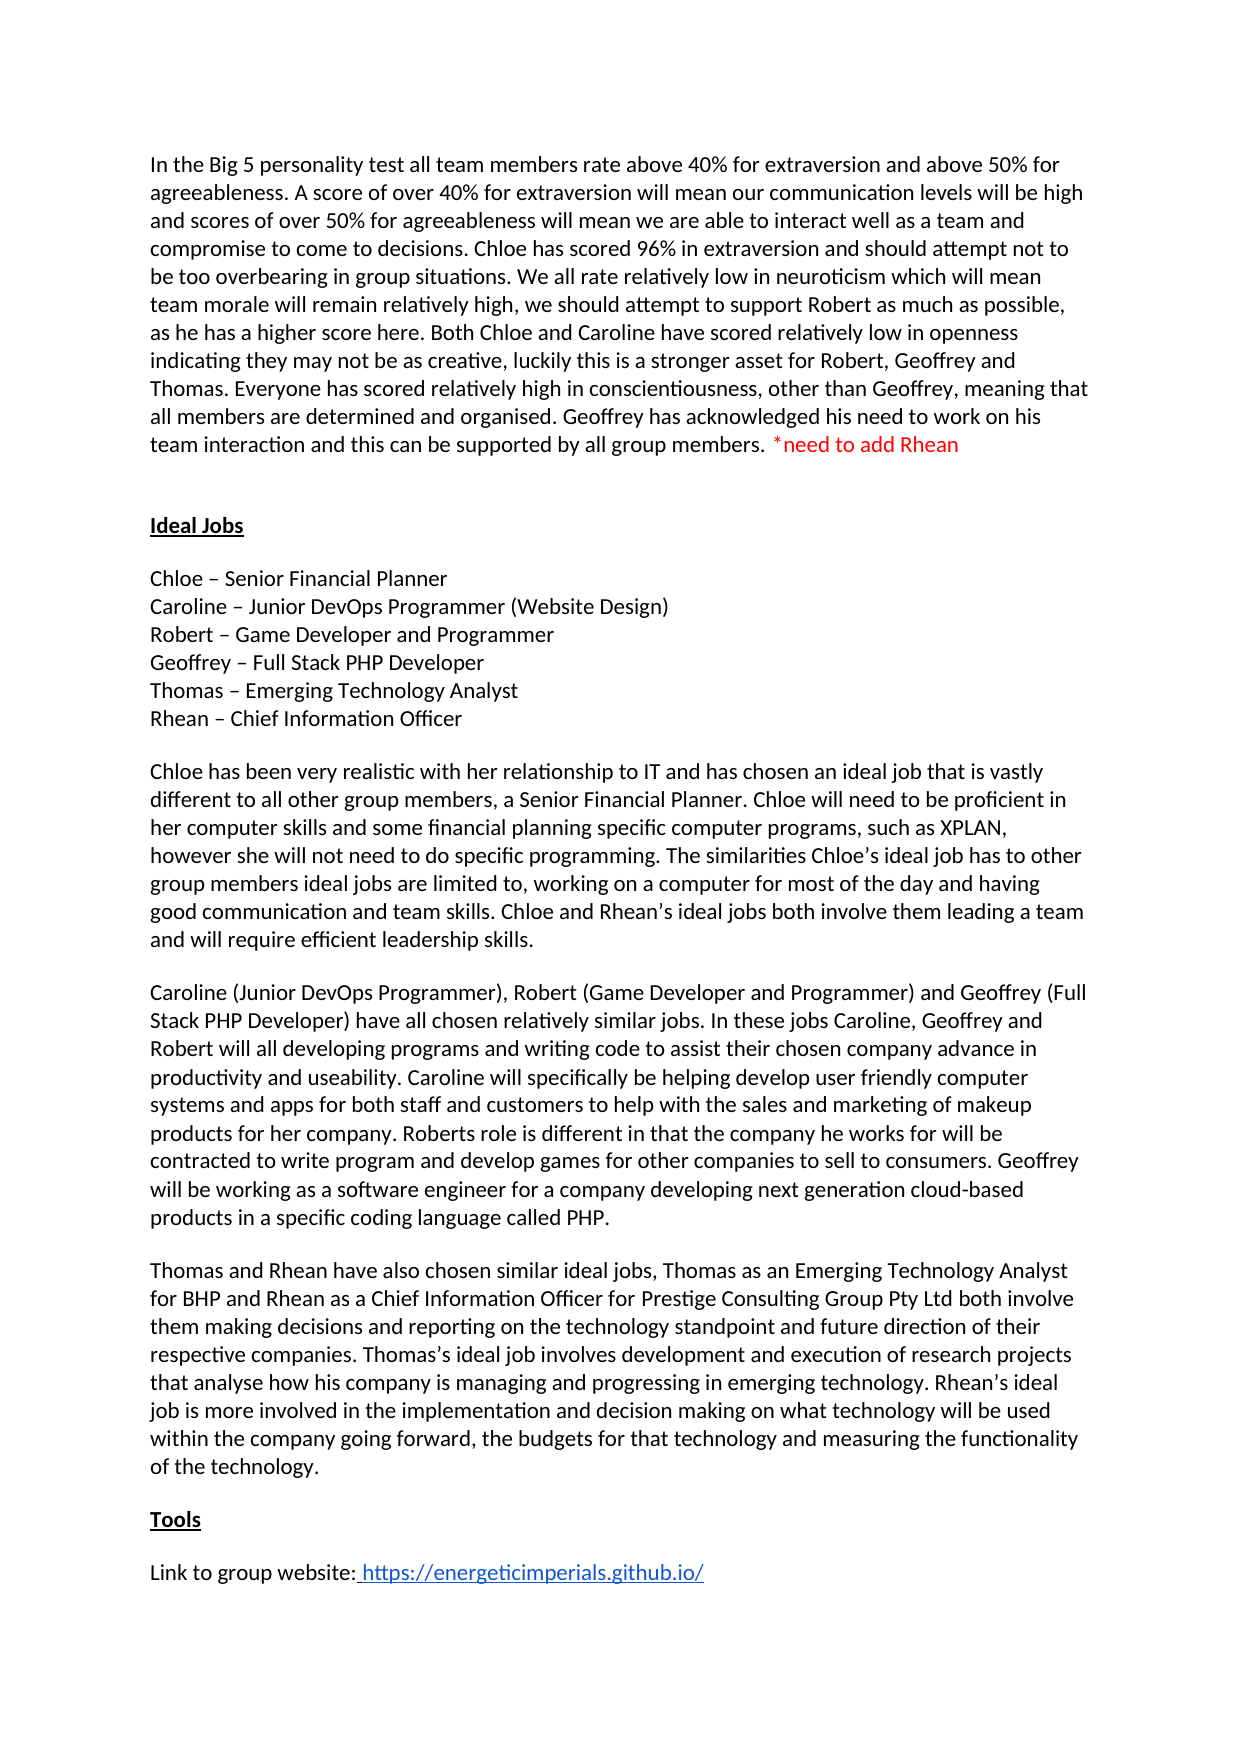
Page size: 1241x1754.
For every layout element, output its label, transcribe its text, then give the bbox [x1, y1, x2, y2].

text Thomas – Emerging Technology Analyst [150, 676, 1090, 704]
text Chloe – Senior Financial Planner [150, 564, 1090, 592]
text Robert – Game Developer and Programmer [150, 620, 1090, 648]
text Caroline – Junior DevOps Programmer (Website Design) [150, 592, 1090, 620]
text In the Big 5 personality test all team members rate above 40% for extraversion and above 50% for agreeableness. A score of over 40% for extraversion will mean our communication levels will be high and scores of over 50% for agreeableness will mean we are able to interact well as a team and compromise to come to decisions. Chloe has scored 96% in extraversion and should attempt not to be too overbearing in group situations. We all rate relatively low in neuroticism which will mean team morale will remain relatively high, we should attempt to support Robert as much as possible, as he has a higher score here. Both Chloe and Caroline have scored relatively low in openness indicating they may not be as creative, luckily this is a stronger asset for Robert, Geoffrey and Thomas. Everyone has scored relatively high in conscientiousness, other than Geoffrey, meaning that all members are determined and organised. Geoffrey has acknowledged his need to work on his team interaction and this can be supported by all group members. *need to add Rhean [150, 150, 1090, 458]
text Tools [150, 1505, 1090, 1533]
text Link to group website: https://energeticimperials.github.io/ [150, 1558, 1090, 1586]
text Ideal Jobs [150, 511, 1090, 539]
text Rhean – Chief Information Officer [150, 704, 1090, 732]
text Geoffrey – Full Stack PHP Developer [150, 648, 1090, 676]
text Chloe has been very realistic with her relationship to IT and has chosen an ideal job that is vastly different to all other group members, a Senior Financial Planner. Chloe will need to be proficient in her computer skills and some financial planning specific computer programs, such as XPLAN, however she will not need to do specific programming. The similarities Chloe’s ideal job has to other group members ideal jobs are limited to, working on a computer for most of the day and having good communication and team skills. Chloe and Rhean’s ideal jobs both involve them leading a team and will require efficient leadership skills. [150, 757, 1090, 953]
